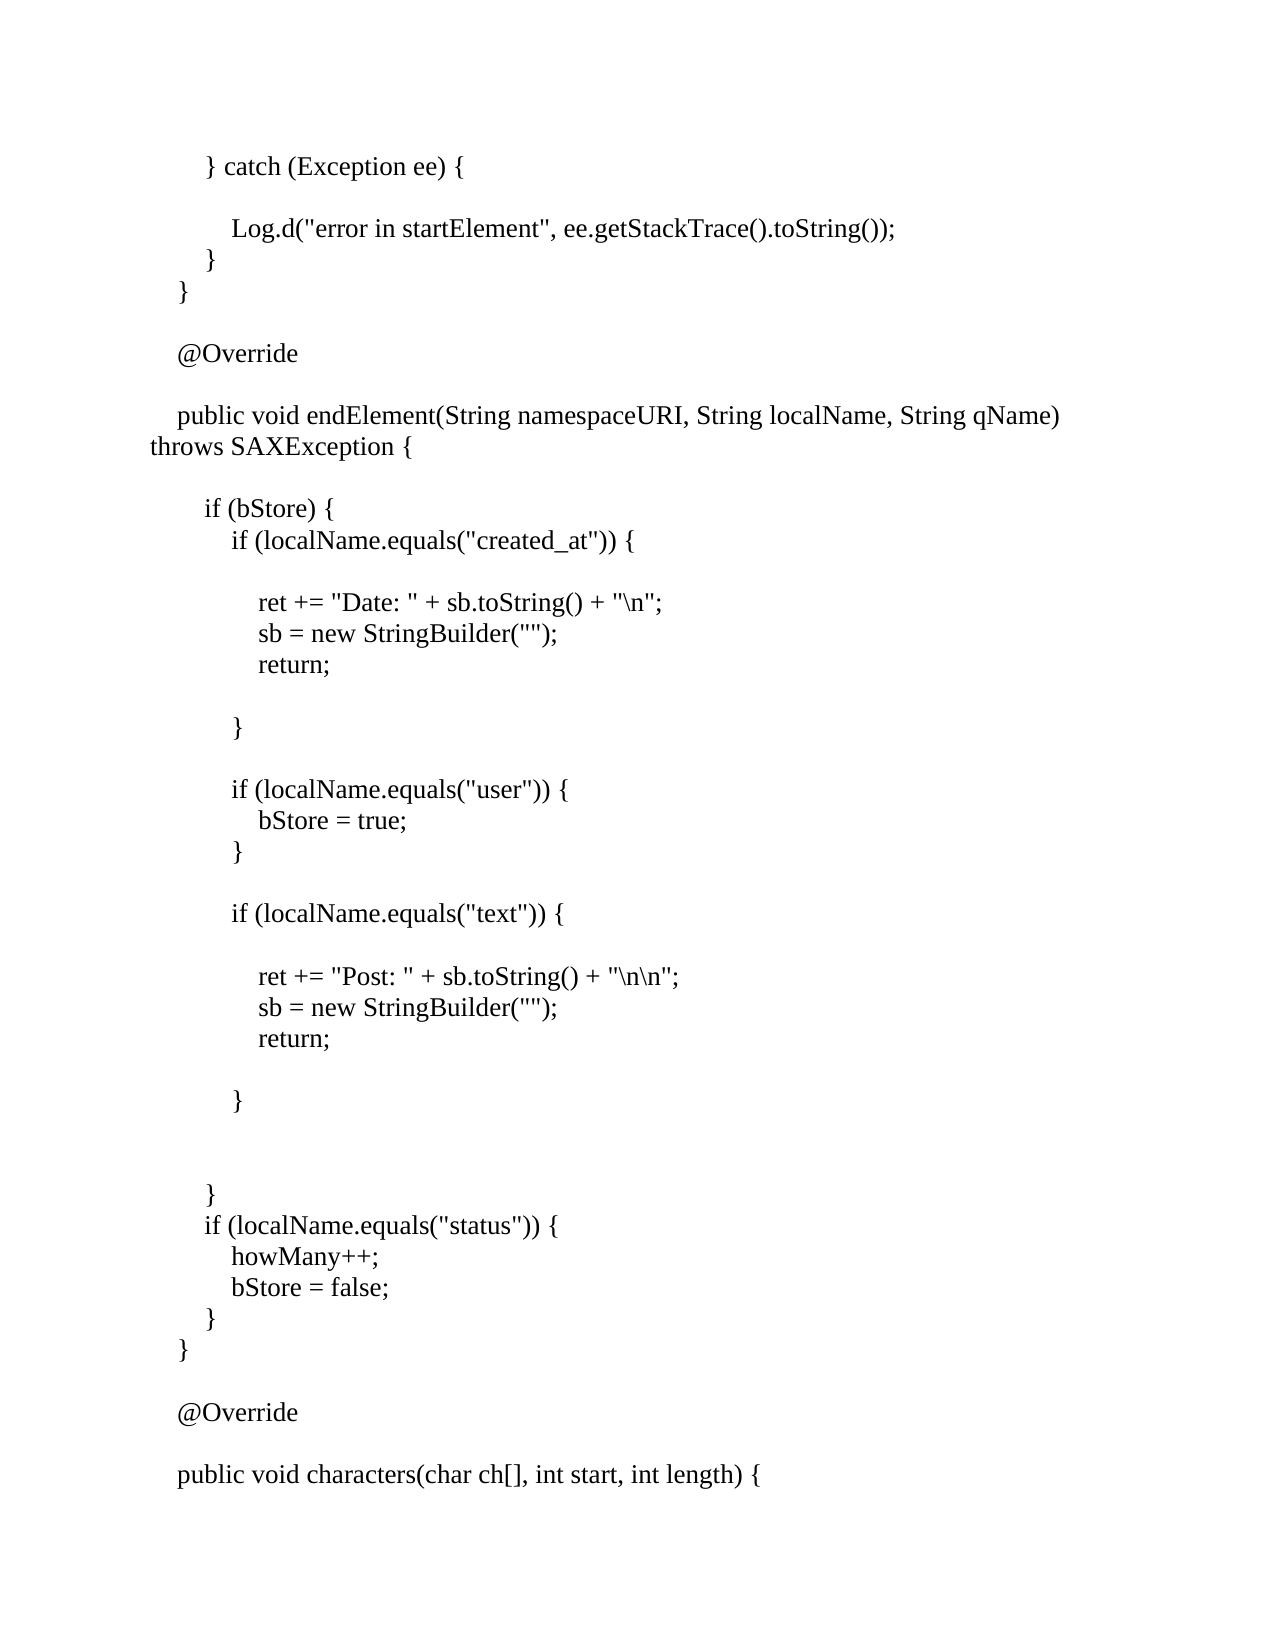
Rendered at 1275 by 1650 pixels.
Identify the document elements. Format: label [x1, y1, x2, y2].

table_header [150, 150, 1125, 1489]
